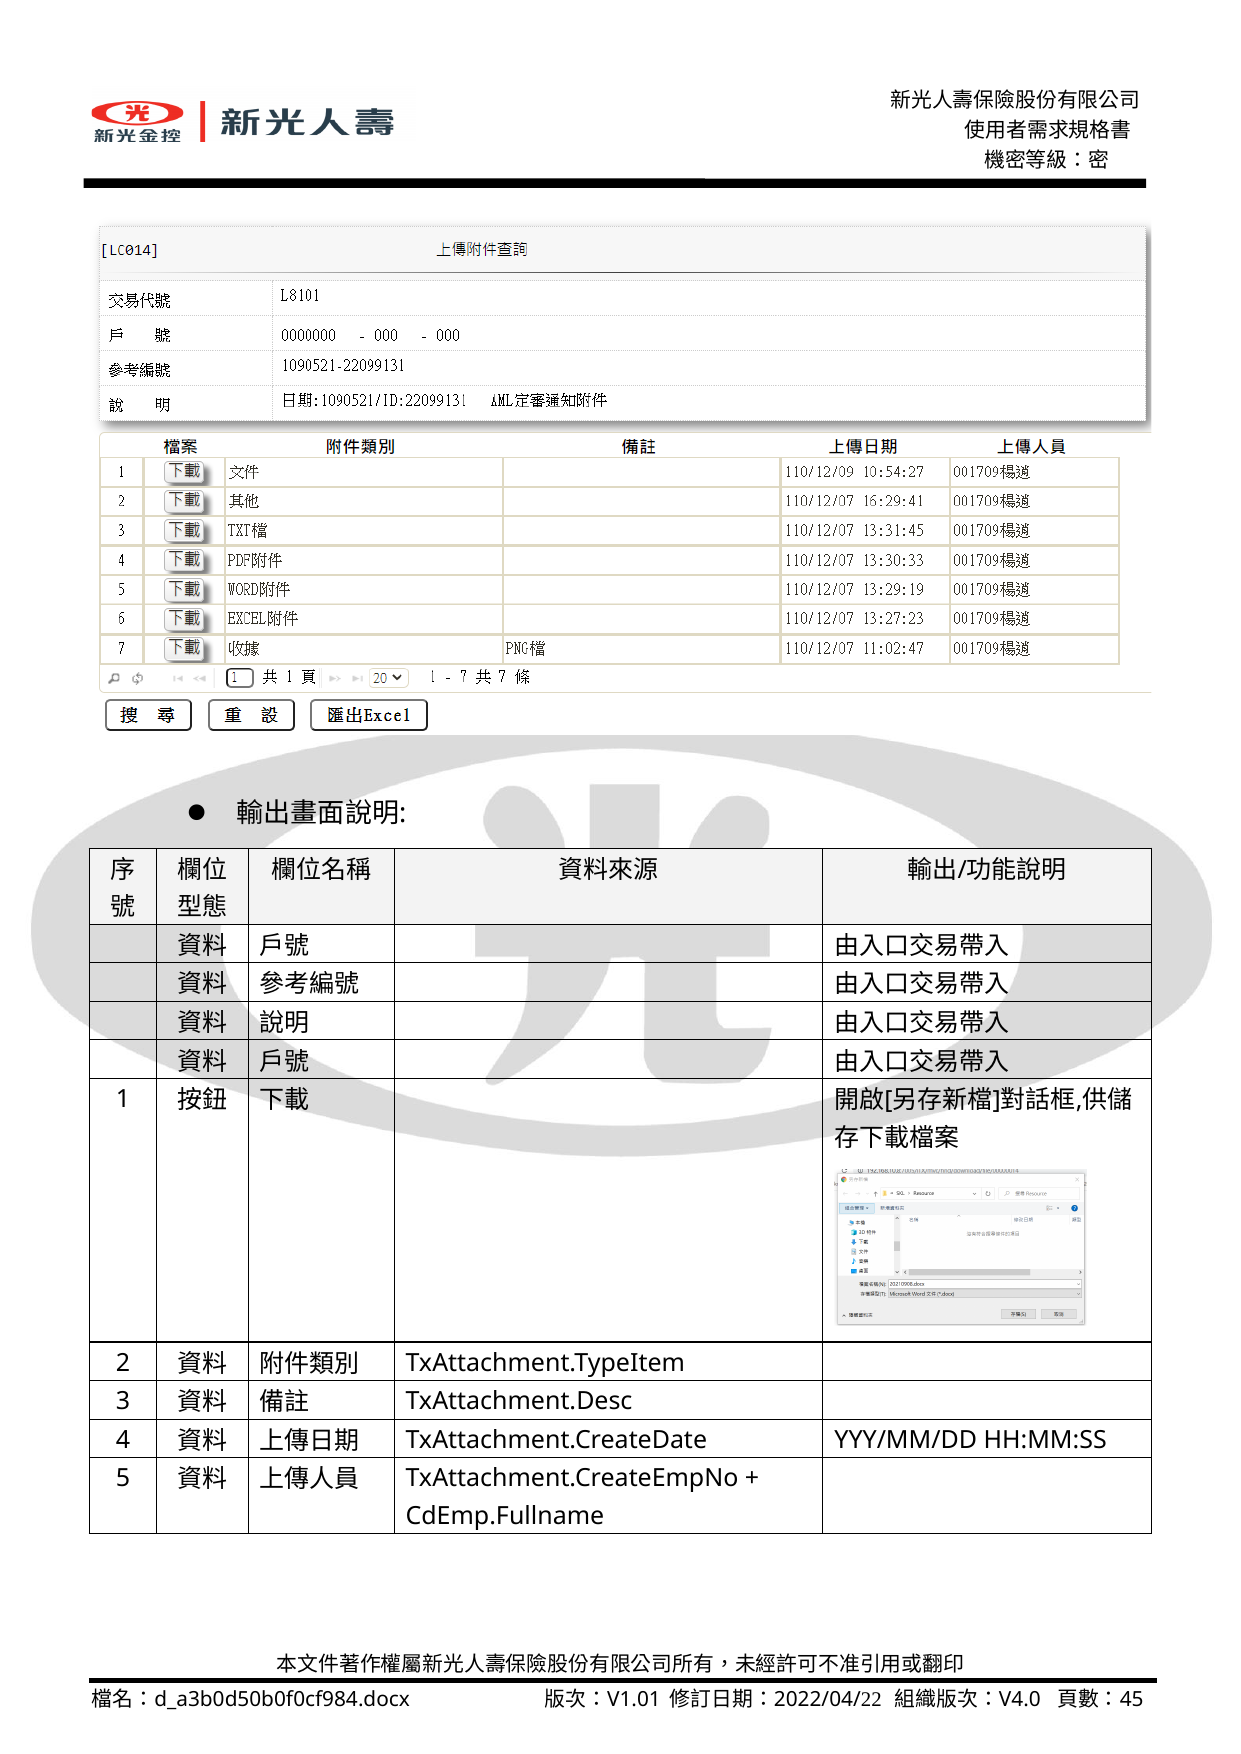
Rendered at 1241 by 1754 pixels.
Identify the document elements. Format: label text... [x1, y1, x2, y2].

table_cell 說明 [249, 1002, 394, 1039]
table_cell [395, 1079, 822, 1341]
table_cell [90, 1002, 156, 1039]
table_cell TxAttachment.CreateDate [395, 1420, 822, 1457]
table_cell 1 [90, 1079, 156, 1341]
table_cell [90, 925, 156, 962]
table_cell 上傳日期 [249, 1420, 394, 1457]
table_cell 資料 [157, 1002, 248, 1039]
table_header 欄位名稱 [249, 849, 394, 924]
table_cell 資料 [157, 1040, 248, 1078]
table_cell 3 [90, 1381, 156, 1418]
table_cell [823, 1381, 1151, 1418]
table_cell 資料 [157, 925, 248, 962]
table_cell 上傳人員 [249, 1458, 394, 1533]
table_cell 附件類別 [249, 1343, 394, 1380]
table_cell [823, 1343, 1151, 1380]
table_cell [90, 963, 156, 1001]
table_cell 5 [90, 1458, 156, 1533]
picture [91, 86, 417, 142]
table_cell 4 [90, 1420, 156, 1457]
list 輸出畫面說明: [186, 773, 1152, 848]
table_cell 按鈕 [157, 1079, 248, 1341]
table_cell 資料 [157, 1381, 248, 1418]
table_cell 由入口交易帶入 [823, 925, 1151, 962]
table_cell YYY/MM/DD HH:MM:SS [823, 1420, 1151, 1457]
picture [834, 1169, 1087, 1326]
table_cell 資料 [157, 1458, 248, 1533]
table_header 輸出/功能說明 [823, 849, 1151, 924]
table_cell 2 [90, 1343, 156, 1380]
table_cell 資料 [157, 1420, 248, 1457]
table_cell [395, 963, 822, 1001]
table_cell [395, 925, 822, 962]
table_cell [395, 1040, 822, 1078]
table_cell 資料 [157, 1343, 248, 1380]
table_cell 下載 [249, 1079, 394, 1341]
table_cell [823, 1458, 1151, 1533]
table_cell TxAttachment.TypeItem [395, 1343, 822, 1380]
table_cell [395, 1002, 822, 1039]
table_header 欄位型態 [157, 849, 248, 924]
table_cell 由入口交易帶入 [823, 1040, 1151, 1078]
table_cell TxAttachment.Desc [395, 1381, 822, 1418]
table_header 序號 [90, 849, 156, 924]
table_header 資料來源 [395, 849, 822, 924]
table_cell 戶號 [249, 925, 394, 962]
picture [25, 210, 1215, 1163]
table_cell 備註 [249, 1381, 394, 1418]
table_cell 資料 [157, 963, 248, 1001]
table_cell 開啟[另存新檔]對話框,供儲存下載檔案 [823, 1079, 1151, 1341]
table_cell TxAttachment.CreateEmpNo + CdEmp.Fullname [395, 1458, 822, 1533]
table_cell 由入口交易帶入 [823, 1002, 1151, 1039]
table_cell 戶號 [249, 1040, 394, 1078]
table_cell 由入口交易帶入 [823, 963, 1151, 1001]
table_cell 參考編號 [249, 963, 394, 1001]
table_cell [90, 1040, 156, 1078]
